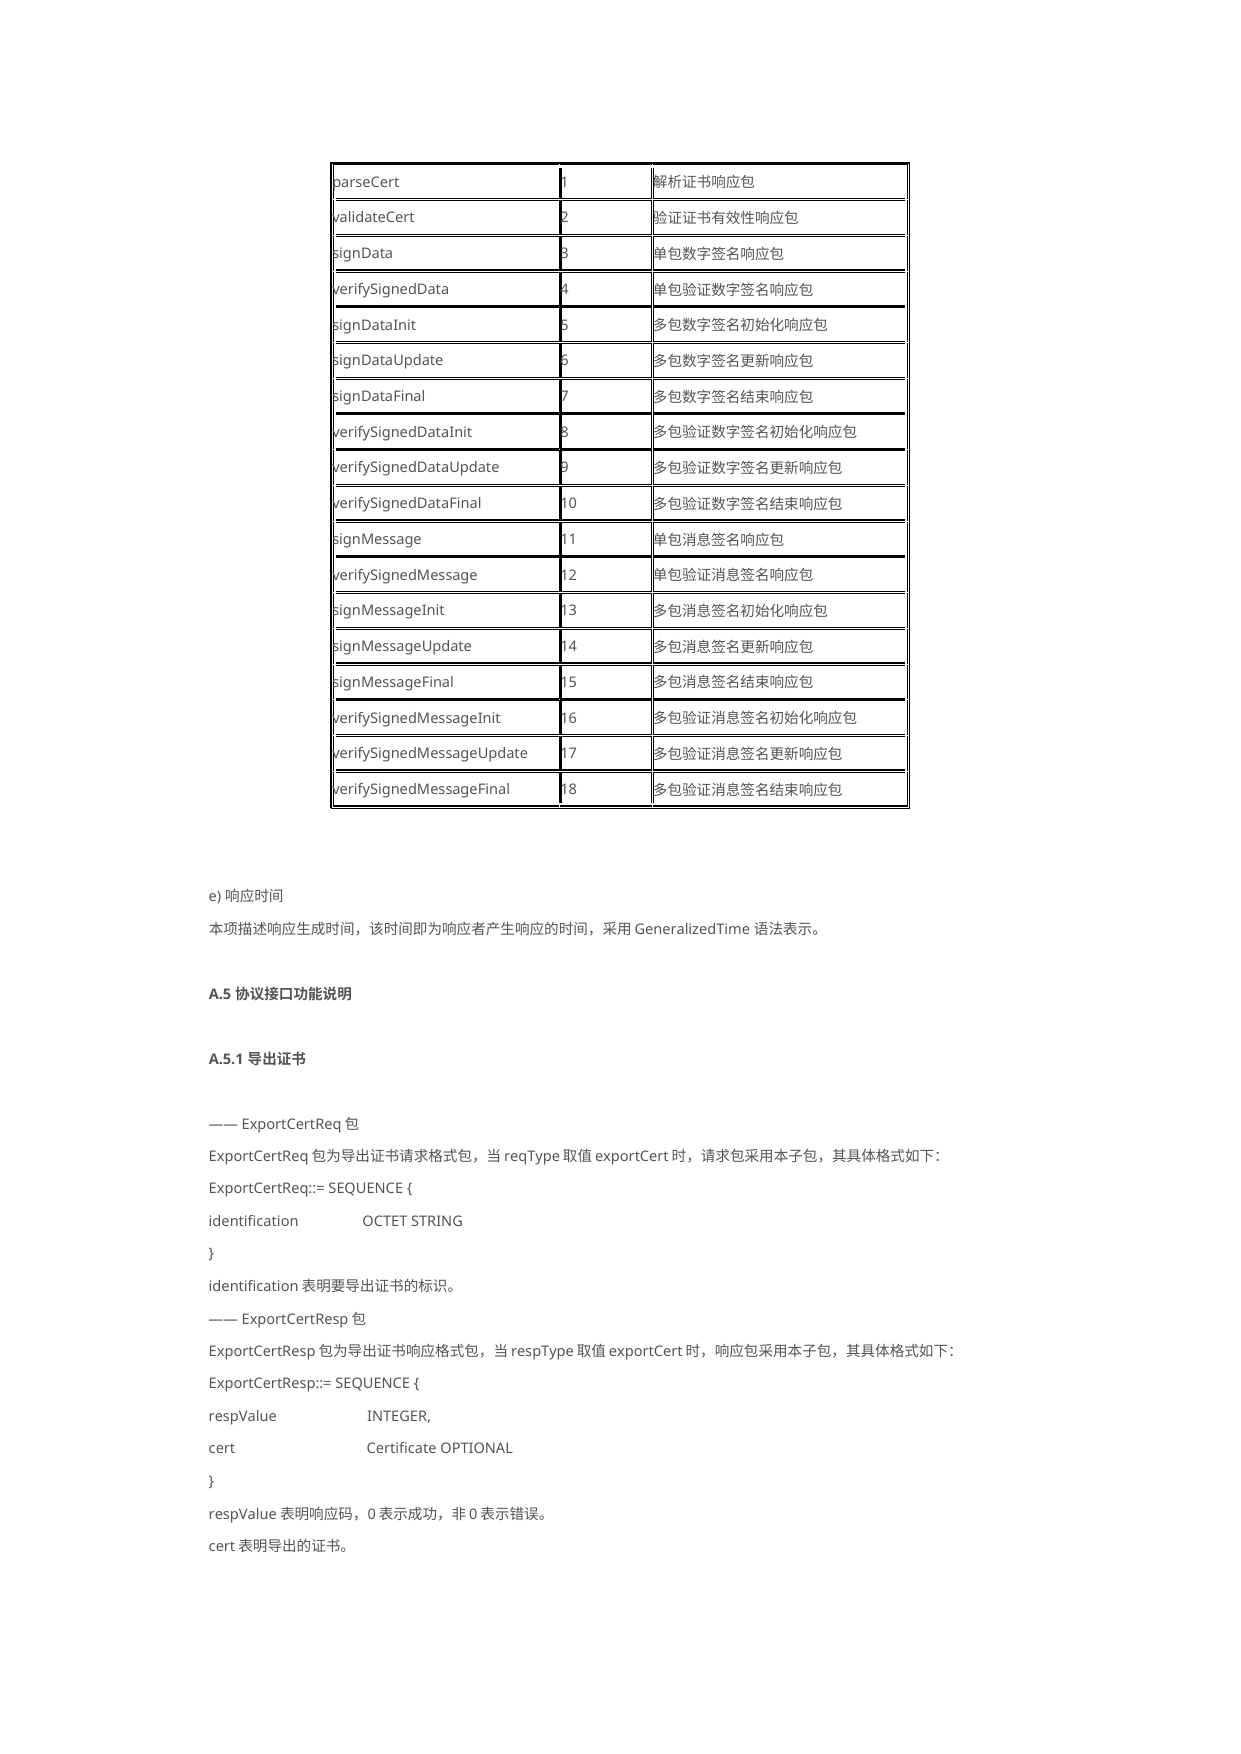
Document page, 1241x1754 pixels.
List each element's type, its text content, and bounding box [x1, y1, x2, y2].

table_cell verifySignedDataInit [334, 412, 559, 448]
table_cell 多包数字签名结束响应包 [654, 376, 907, 412]
table_cell 多包消息签名结束响应包 [654, 662, 907, 698]
table_cell 18 [560, 773, 653, 805]
table_cell 多包验证数字签名更新响应包 [654, 448, 908, 483]
table_cell 17 [562, 737, 651, 769]
table_cell 16 [562, 701, 651, 734]
table_cell verifySignedMessageFinal [334, 769, 560, 805]
table_cell signDataInit [334, 305, 559, 341]
table_cell 11 [562, 523, 651, 555]
table_cell 多包数字签名初始化响应包 [654, 305, 907, 341]
table_cell 3 [562, 237, 651, 269]
table_cell 13 [562, 594, 651, 626]
table_cell verifySignedDataUpdate [332, 448, 559, 483]
table_cell verifySignedDataFinal [334, 484, 559, 519]
table_cell 10 [562, 487, 651, 519]
table_cell signDataFinal [334, 376, 559, 412]
table_cell 7 [562, 380, 651, 412]
table_cell 单包消息签名响应包 [654, 519, 907, 555]
table_cell 8 [562, 415, 651, 448]
table_cell 验证证书有效性响应包 [653, 198, 908, 233]
table_cell 多包验证消息签名更新响应包 [653, 734, 908, 769]
table_cell 多包消息签名更新响应包 [654, 626, 907, 662]
table_cell verifySignedMessageUpdate [332, 734, 560, 769]
table_cell 单包数字签名响应包 [654, 234, 907, 269]
table_cell verifySignedMessageInit [332, 698, 559, 734]
table_cell 2 [562, 201, 651, 233]
table_cell 解析证书响应包 [653, 165, 907, 198]
table_cell signDataUpdate [332, 341, 560, 376]
table_cell validateCert [332, 198, 560, 233]
table_cell 多包验证消息签名结束响应包 [653, 769, 907, 805]
table_cell verifySignedMessage [334, 555, 559, 591]
table_cell 多包数字签名更新响应包 [653, 341, 908, 376]
table_cell 6 [562, 344, 651, 376]
table_cell parseCert [334, 164, 560, 198]
table_cell signMessageUpdate [334, 626, 559, 662]
table_cell signData [334, 234, 559, 269]
table_cell 5 [562, 308, 651, 341]
table_cell signMessageFinal [334, 662, 559, 698]
table_cell 多包验证消息签名初始化响应包 [654, 698, 908, 734]
table_cell 多包消息签名初始化响应包 [653, 591, 908, 626]
table_cell 4 [562, 273, 651, 305]
table_cell signMessageInit [332, 591, 560, 626]
table_cell 14 [562, 630, 651, 662]
table_cell 1 [560, 165, 653, 198]
table_cell 单包验证消息签名响应包 [654, 555, 907, 591]
table_cell verifySignedData [334, 269, 559, 305]
table_cell 多包验证数字签名结束响应包 [654, 484, 907, 519]
table_cell 单包验证数字签名响应包 [654, 269, 907, 305]
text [193, 814, 1047, 1562]
table_cell 多包验证数字签名初始化响应包 [654, 412, 907, 448]
table_cell signMessage [334, 519, 559, 555]
table_cell 15 [562, 666, 651, 698]
table_cell 9 [562, 451, 651, 483]
table_cell 12 [562, 558, 651, 591]
